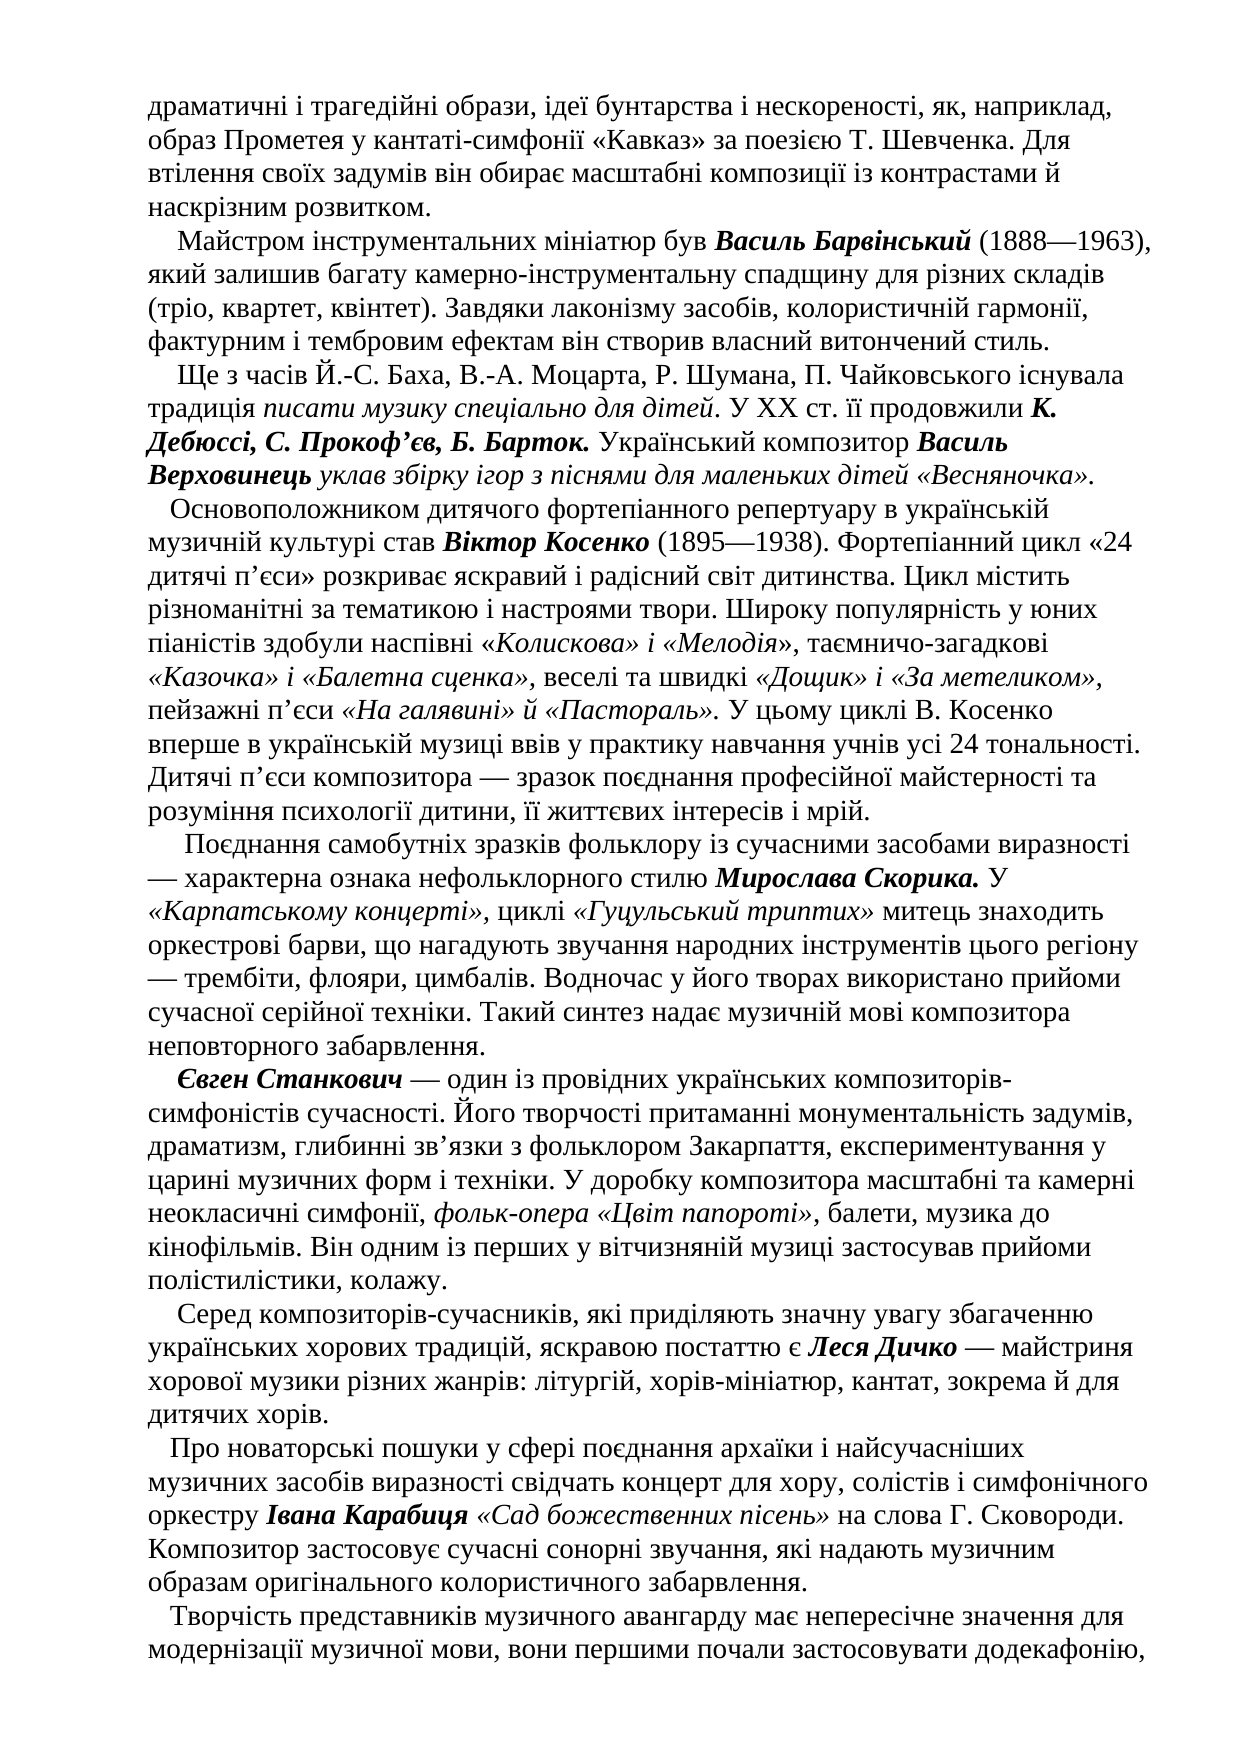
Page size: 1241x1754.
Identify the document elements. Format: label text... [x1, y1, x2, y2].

text Поєднання самобутніх зразків фольклору із сучасними засобами виразності — характерна ознака нефольклорного стилю Мирослава Скорика. У «Карпатському концерті», циклі «Гуцульський триптих» митець знаходить оркестрові барви, що нагадують звучання народних інструментів цього регіону — трембіти, флояри, цимбалів. Водночас у його творах використано прийоми сучасної серійної техніки. Такий синтез надає музичній мові композитора неповторного забарвлення. [148, 826, 1152, 1061]
text Майстром інструментальних мініатюр був Василь Барвінський (1888—1963), який залишив багату камерно-інструментальну спадщину для різних складів (тріо, квартет, квінтет). Завдяки лаконізму засобів, колористичній гармонії, фактурним і тембровим ефектам він створив власний витончений стиль. [148, 223, 1152, 357]
text Євген Станкович — один із провідних українських композиторів-симфоністів сучасності. Його творчості притаманні монументальність задумів, драматизм, глибинні зв’язки з фольклором Закарпаття, експериментування у царині музичних форм і техніки. У доробку композитора масштабні та камерні неокласичні симфонії, фольк-опера «Цвіт папороті», балети, музика до кінофільмів. Він одним із перших у вітчизняній музиці застосував прийоми полістилістики, колажу. [148, 1061, 1152, 1296]
text Ще з часів Й.-С. Баха, В.-А. Моцарта, Р. Шумана, П. Чайковського існувала традиція писати музику спеціально для дітей. У ХХ ст. її продовжили К. Дебюссі, С. Прокоф’єв, Б. Барток. Український композитор Василь Верховинець уклав збірку ігор з піснями для маленьких дітей «Весняночка». [148, 357, 1152, 491]
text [148, 1598, 1152, 1665]
text Про новаторські пошуки у сфері поєднання архаїки і найсучасніших музичних засобів виразності свідчать концерт для хору, солістів і симфонічного оркестру Івана Карабиця «Сад божественних пісень» на слова Г. Сковороди. Композитор застосовує сучасні сонорні звучання, які надають музичним образам оригінального колористичного забарвлення. [148, 1430, 1152, 1598]
text Основоположником дитячого фортепіанного репертуару в українській музичній культурі став Віктор Косенко (1895—1938). Фортепіанний цикл «24 дитячі п’єси» розкриває яскравий і радісний світ дитинства. Цикл містить різноманітні за тематикою і настроями твори. Широку популярність у юних піаністів здобули наспівні «Колискова» і «Мелодія», таємничо-загадкові «Казочка» і «Балетна сценка», веселі та швидкі «Дощик» і «За метеликом», пейзажні п’єси «На галявині» й «Пастораль». У цьому циклі В. Косенко вперше в українській музиці ввів у практику навчання учнів усі 24 тональності. Дитячі п’єси композитора — зразок поєднання професійної майстерності та розуміння психології дитини, її життєвих інтересів і мрій. [148, 491, 1152, 826]
text Серед композиторів-сучасників, які приділяють значну увагу збагаченню українських хорових традицій, яскравою постаттю є Леся Дичко — майстриня хорової музики різних жанрів: літургій, хорів-мініатюр, кантат, зокрема й для дитячих хорів. [148, 1296, 1152, 1430]
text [148, 88, 1152, 223]
